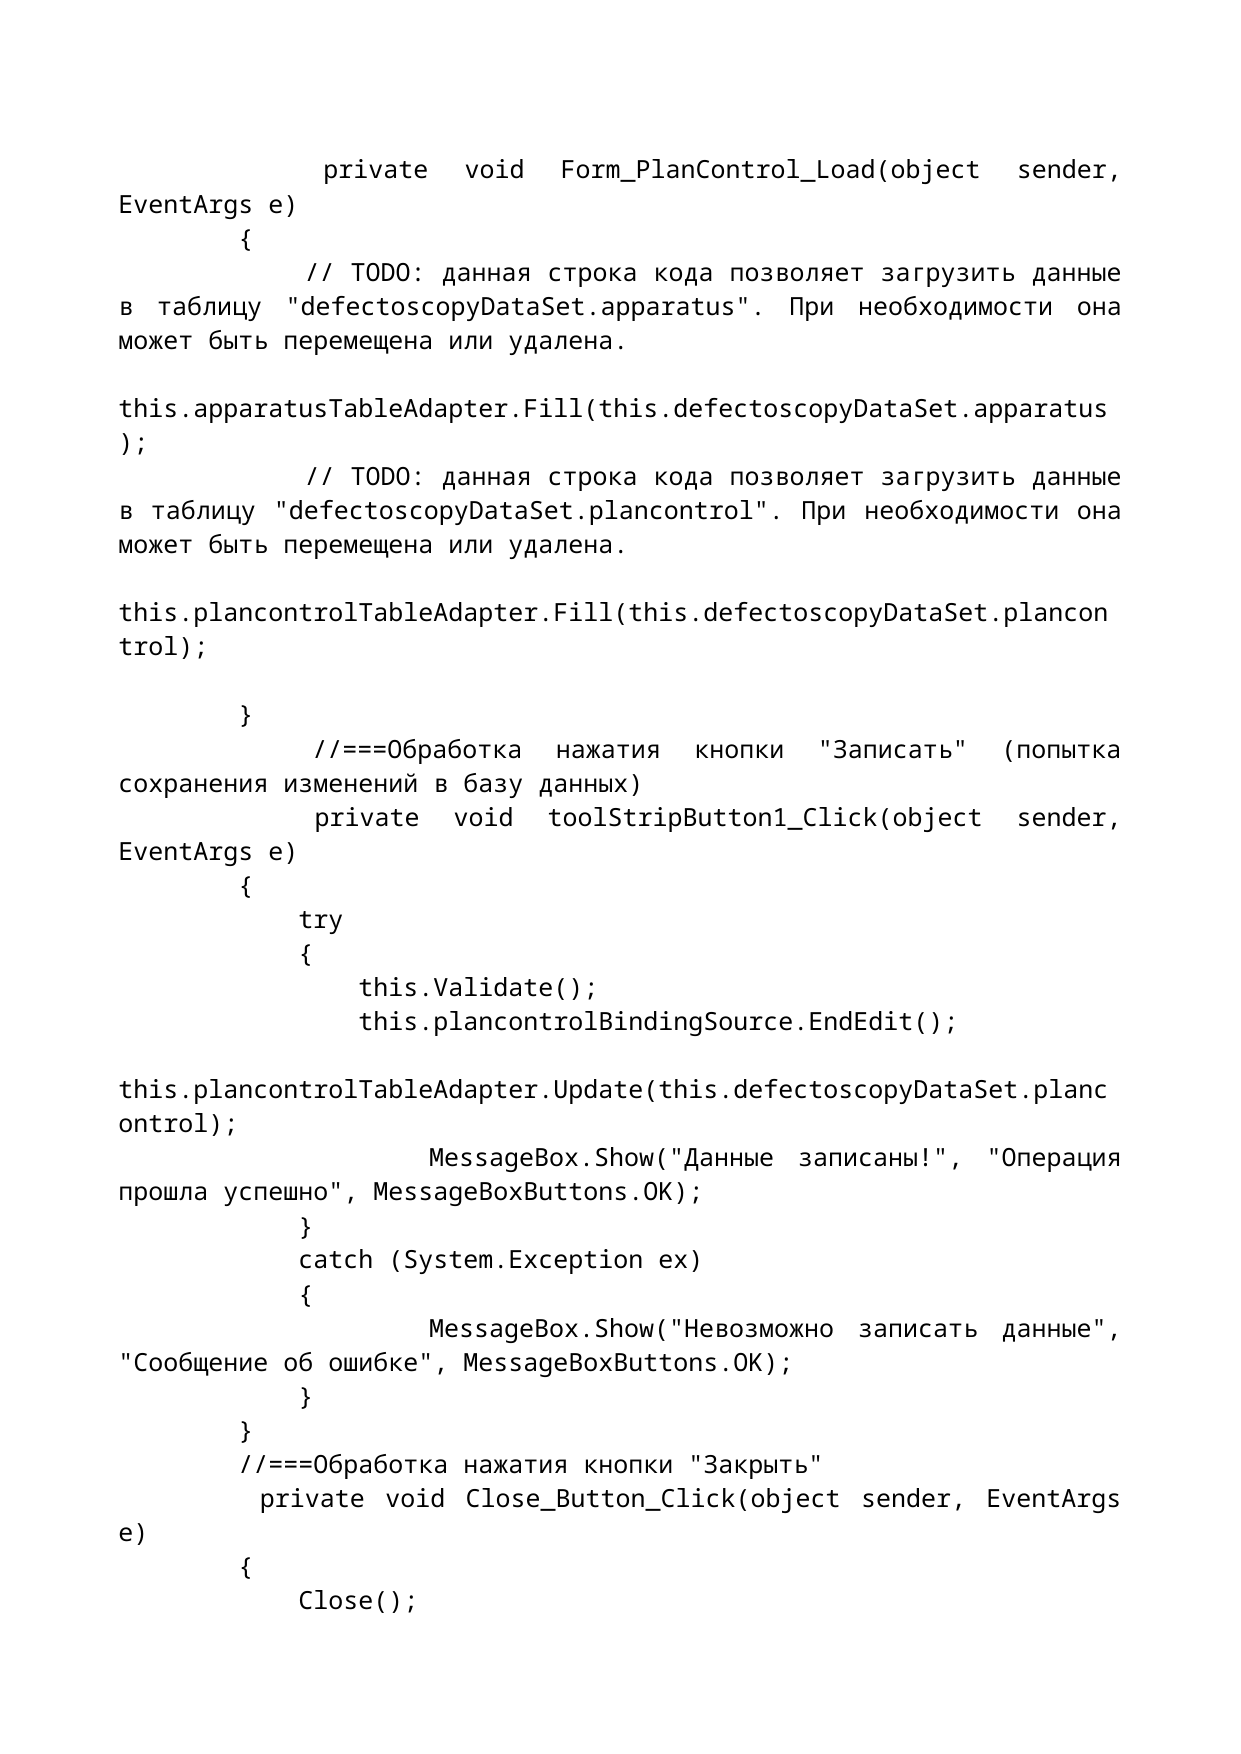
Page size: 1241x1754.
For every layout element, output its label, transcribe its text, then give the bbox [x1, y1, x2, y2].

text } [118, 1208, 1122, 1242]
text this.apparatusTableAdapter.Fill(this.defectoscopyDataSet.apparatus); [118, 357, 1122, 459]
text { [118, 867, 1122, 902]
text // TODO: данная строка кода позволяет загрузить данные в таблицу "defectoscopyDataSet.plancontrol". При необходимости она может быть перемещена или удалена. [118, 459, 1122, 561]
text catch (System.Exception ex) [118, 1242, 1122, 1276]
text this.plancontrolTableAdapter.Update(this.defectoscopyDataSet.plancontrol); [118, 1038, 1122, 1140]
text private void toolStripButton1_Click(object sender, EventArgs e) [118, 799, 1122, 867]
text MessageBox.Show("Невозможно записать данные", "Сообщение об ошибке", MessageBoxButtons.OK); [118, 1310, 1122, 1378]
text try [118, 902, 1122, 936]
text //===Обработка нажатия кнопки "Закрыть" [118, 1447, 1122, 1481]
text { [118, 1276, 1122, 1310]
text { [118, 936, 1122, 970]
text //===Обработка нажатия кнопки "Записать" (попытка сохранения изменений в базу данных) [118, 731, 1122, 799]
text this.plancontrolBindingSource.EndEdit(); [118, 1004, 1122, 1038]
text this.Validate(); [118, 970, 1122, 1004]
text private void Form_PlanControl_Load(object sender, EventArgs e) [118, 152, 1122, 220]
text // TODO: данная строка кода позволяет загрузить данные в таблицу "defectoscopyDataSet.apparatus". При необходимости она может быть перемещена или удалена. [118, 254, 1122, 357]
text } [118, 697, 1122, 731]
text } [118, 1378, 1122, 1412]
text this.plancontrolTableAdapter.Fill(this.defectoscopyDataSet.plancontrol); [118, 561, 1122, 663]
text { [118, 220, 1122, 254]
text Close(); [118, 1583, 1122, 1617]
text MessageBox.Show("Данные записаны!", "Операция прошла успешно", MessageBoxButtons.OK); [118, 1140, 1122, 1208]
text { [118, 1549, 1122, 1583]
text } [118, 1412, 1122, 1447]
text private void Close_Button_Click(object sender, EventArgs e) [118, 1481, 1122, 1549]
